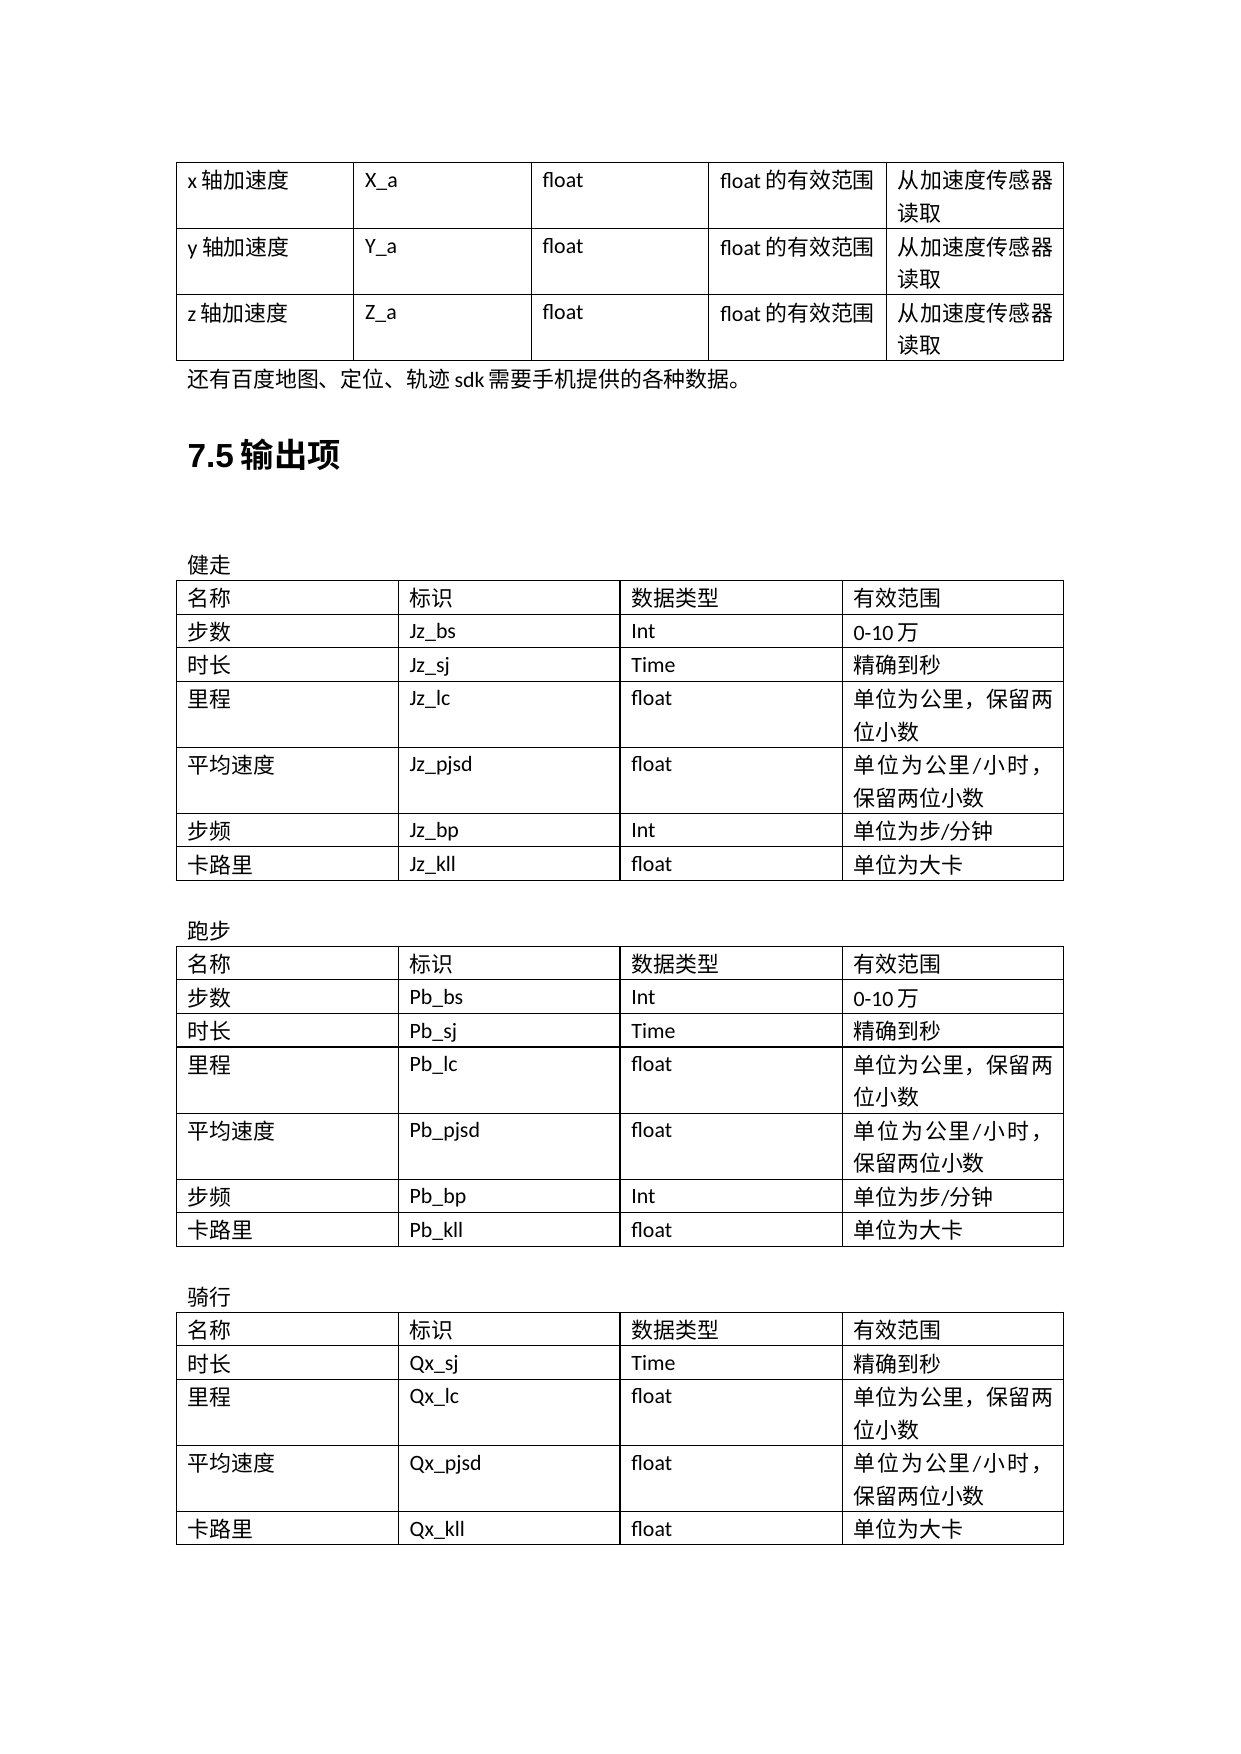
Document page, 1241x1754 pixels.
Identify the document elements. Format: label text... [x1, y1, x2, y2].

table_cell float [621, 1512, 842, 1544]
table_cell Jz_bp [399, 814, 619, 846]
table_cell Pb_lc [399, 1048, 619, 1112]
table_cell 时长 [177, 1346, 398, 1379]
table_cell 单位为大卡 [843, 1512, 1063, 1544]
table_header 有效范围 [843, 1313, 1063, 1345]
table_cell float的有效范围 [709, 163, 886, 228]
table_cell Time [621, 648, 842, 681]
table_cell 卡路里 [177, 847, 398, 880]
table_cell Jz_kll [399, 847, 619, 880]
table_cell Pb_sj [399, 1014, 619, 1046]
table_cell float [621, 1048, 842, 1112]
text 跑步 [187, 913, 1053, 946]
table_header 数据类型 [621, 947, 842, 979]
table_cell float [621, 1213, 842, 1246]
table_cell Pb_kll [399, 1213, 619, 1246]
table_cell Jz_lc [399, 682, 619, 747]
table_cell 单位为大卡 [843, 1213, 1063, 1246]
table_cell 里程 [177, 682, 398, 747]
table_header 标识 [399, 1313, 619, 1345]
table_cell float的有效范围 [709, 295, 886, 360]
table_cell 平均速度 [177, 1446, 398, 1511]
table_header 名称 [177, 1313, 398, 1345]
table_cell float [621, 1114, 842, 1178]
table_cell 单位为公里，保留两位小数 [843, 1380, 1063, 1445]
table_cell 平均速度 [177, 1114, 398, 1178]
table_cell 从加速度传感器读取 [887, 229, 1063, 294]
table_header 有效范围 [843, 947, 1063, 979]
table_cell 时长 [177, 1014, 398, 1046]
table_cell 精确到秒 [843, 1346, 1063, 1379]
subtitle 7.5输出项 [187, 421, 1053, 486]
table_cell 0-10万 [843, 615, 1063, 647]
table_cell 精确到秒 [843, 1014, 1063, 1046]
table_cell z轴加速度 [177, 295, 353, 360]
table_cell 步数 [177, 615, 398, 647]
table_cell Pb_pjsd [399, 1114, 619, 1178]
table_cell 单位为公里/小时，保留两位小数 [843, 748, 1063, 813]
table_cell float [621, 1446, 842, 1511]
table_cell 单位为公里，保留两位小数 [843, 682, 1063, 747]
table_cell Int [621, 615, 842, 647]
table_cell 0-10万 [843, 980, 1063, 1013]
table_cell 精确到秒 [843, 648, 1063, 681]
table_cell 从加速度传感器读取 [887, 295, 1063, 360]
table_cell 平均速度 [177, 748, 398, 813]
table_cell 步频 [177, 1180, 398, 1212]
table_cell Jz_sj [399, 648, 619, 681]
text 骑行 [187, 1279, 1053, 1312]
table_cell 从加速度传感器读取 [887, 163, 1063, 228]
table_cell y轴加速度 [177, 229, 353, 294]
table_cell Time [621, 1346, 842, 1379]
table_cell float [532, 163, 708, 228]
table_cell 单位为步/分钟 [843, 814, 1063, 846]
table_cell Int [621, 814, 842, 846]
table_cell float [532, 229, 708, 294]
text 健走 [187, 547, 1053, 580]
table_cell 步频 [177, 814, 398, 846]
table_cell Y_a [354, 229, 531, 294]
table_cell 时长 [177, 648, 398, 681]
table_cell float [621, 682, 842, 747]
table_cell 里程 [177, 1380, 398, 1445]
table_cell 卡路里 [177, 1512, 398, 1544]
table_cell Int [621, 980, 842, 1013]
table_cell X_a [354, 163, 531, 228]
table_cell 单位为公里/小时，保留两位小数 [843, 1446, 1063, 1511]
table_cell 步数 [177, 980, 398, 1013]
table_cell Z_a [354, 295, 531, 360]
table_cell 单位为公里/小时，保留两位小数 [843, 1114, 1063, 1178]
table_cell 单位为公里，保留两位小数 [843, 1048, 1063, 1112]
table_cell Time [621, 1014, 842, 1046]
table_cell Jz_bs [399, 615, 619, 647]
table_cell Jz_pjsd [399, 748, 619, 813]
table_cell 单位为步/分钟 [843, 1180, 1063, 1212]
table_cell 单位为大卡 [843, 847, 1063, 880]
table_cell Pb_bp [399, 1180, 619, 1212]
table_cell 里程 [177, 1048, 398, 1112]
table_cell Pb_bs [399, 980, 619, 1013]
table_cell Qx_lc [399, 1380, 619, 1445]
table_header 数据类型 [621, 581, 842, 613]
table_cell x轴加速度 [177, 163, 353, 228]
table_cell Qx_sj [399, 1346, 619, 1379]
table_cell float [621, 748, 842, 813]
table_header 有效范围 [843, 581, 1063, 613]
table_cell 卡路里 [177, 1213, 398, 1246]
table_header 标识 [399, 581, 619, 613]
table_cell Qx_pjsd [399, 1446, 619, 1511]
table_header 数据类型 [621, 1313, 842, 1345]
table_header 名称 [177, 947, 398, 979]
table_cell Int [621, 1180, 842, 1212]
table_cell float [621, 847, 842, 880]
table_header 标识 [399, 947, 619, 979]
table_cell Qx_kll [399, 1512, 619, 1544]
table_cell float [532, 295, 708, 360]
table_cell float [621, 1380, 842, 1445]
table_cell float的有效范围 [709, 229, 886, 294]
text 还有百度地图、定位、轨迹sdk需要手机提供的各种数据。 [187, 361, 1053, 394]
table_header 名称 [177, 581, 398, 613]
